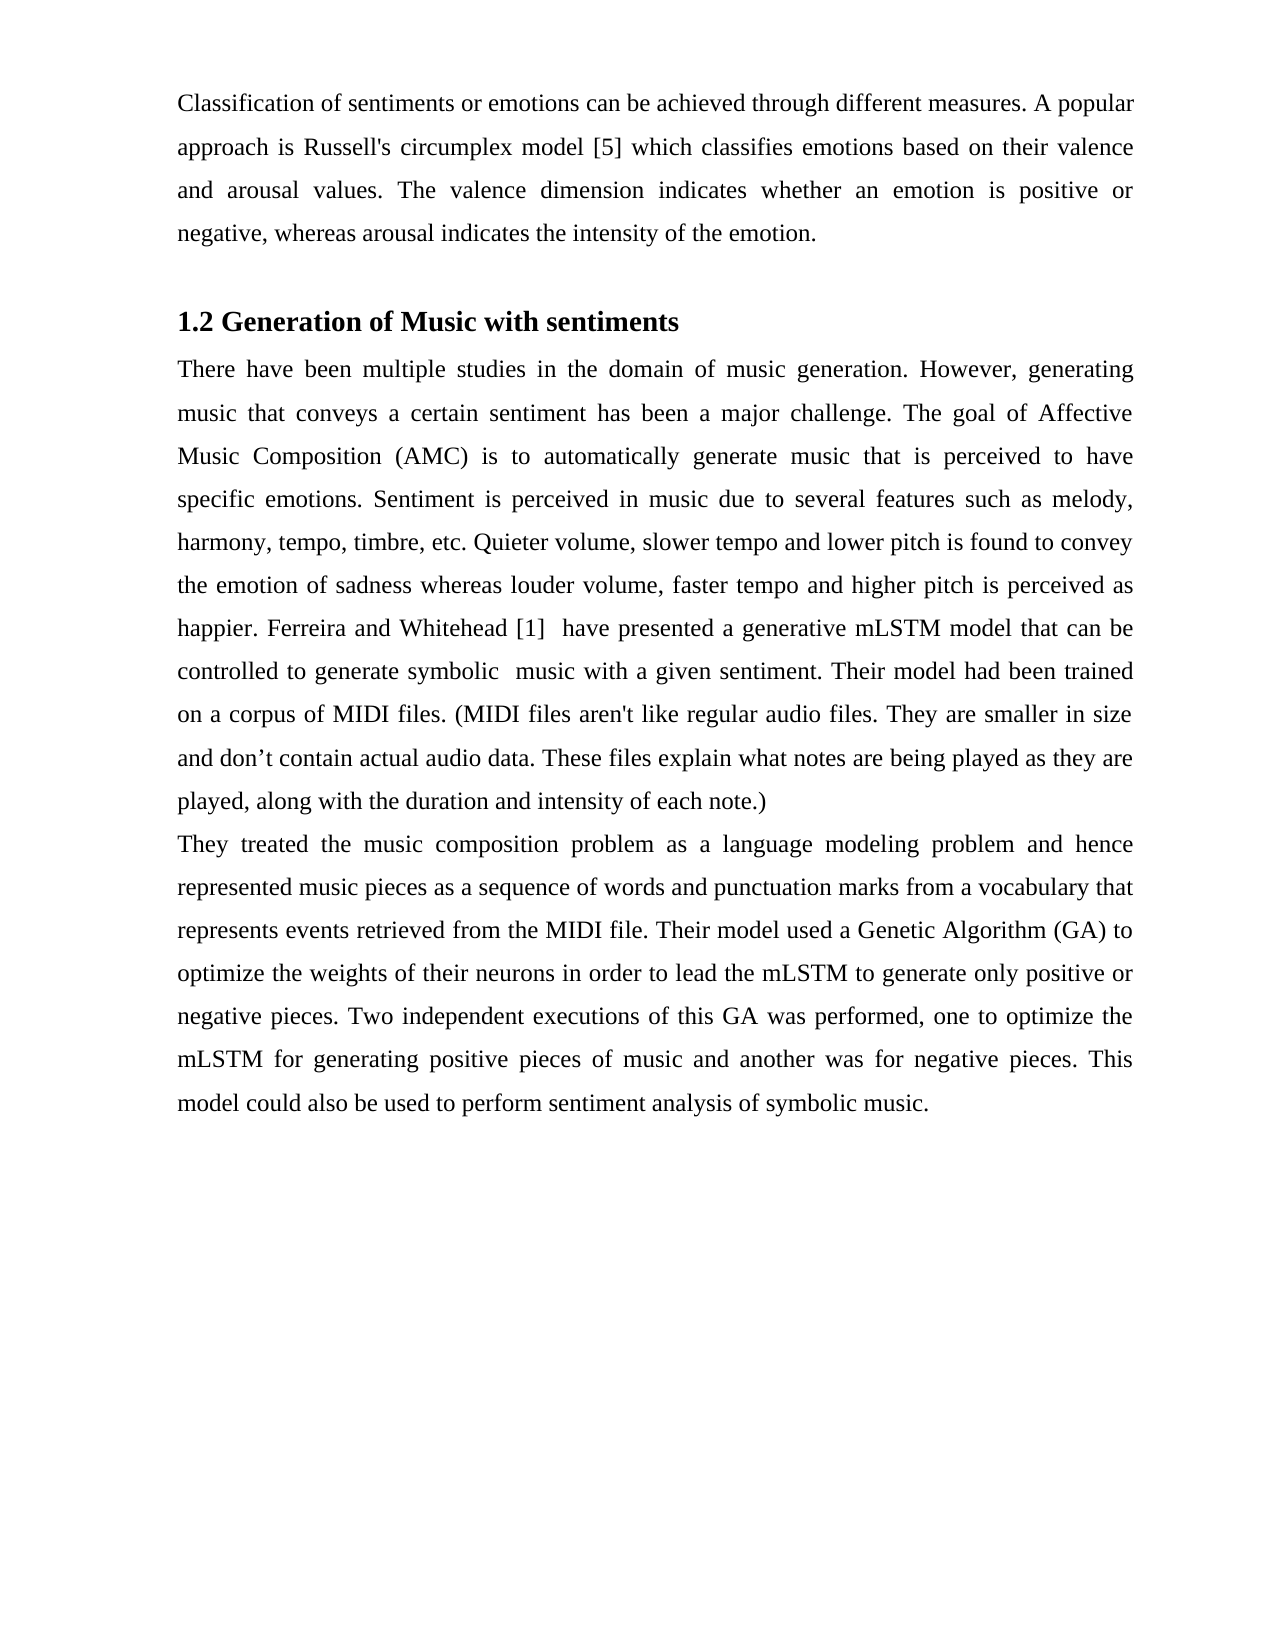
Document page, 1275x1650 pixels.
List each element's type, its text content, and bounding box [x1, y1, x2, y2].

text They treated the music composition problem as a language modeling problem and hence represented music pieces as a sequence of words and punctuation marks from a vocabulary that represents events retrieved from the MIDI file. Their model used a Genetic Algorithm (GA) to optimize the weights of their neurons in order to lead the mLSTM to generate only positive or negative pieces. Two independent executions of this GA was performed, one to optimize the mLSTM for generating positive pieces of music and another was for negative pieces. This model could also be used to perform sentiment analysis of symbolic music. [177, 829, 1134, 1116]
text 1.2 Generation of Music with sentiments [177, 304, 1134, 338]
text There have been multiple studies in the domain of music generation. However, generating music that conveys a certain sentiment has been a major challenge. The goal of Affective Music Composition (AMC) is to automatically generate music that is perceived to have specific emotions. Sentiment is perceived in music due to several features such as melody, harmony, tempo, timbre, etc. Quieter volume, slower tempo and lower pitch is found to convey the emotion of sadness whereas louder volume, faster tempo and higher pitch is perceived as happier. Ferreira and Whitehead [1] have presented a generative mLSTM model that can be controlled to generate symbolic music with a given sentiment. Their model had been trained on a corpus of MIDI files. (MIDI files aren't like regular audio files. They are smaller in size and don’t contain actual audio data. These files explain what notes are being played as they are played, along with the duration and intensity of each note.) [177, 354, 1134, 814]
text Classification of sentiments or emotions can be achieved through different measures. A popular approach is Russell's circumplex model [5] which classifies emotions based on their valence and arousal values. The valence dimension indicates whether an emotion is positive or negative, whereas arousal indicates the intensity of the emotion. [177, 88, 1134, 247]
